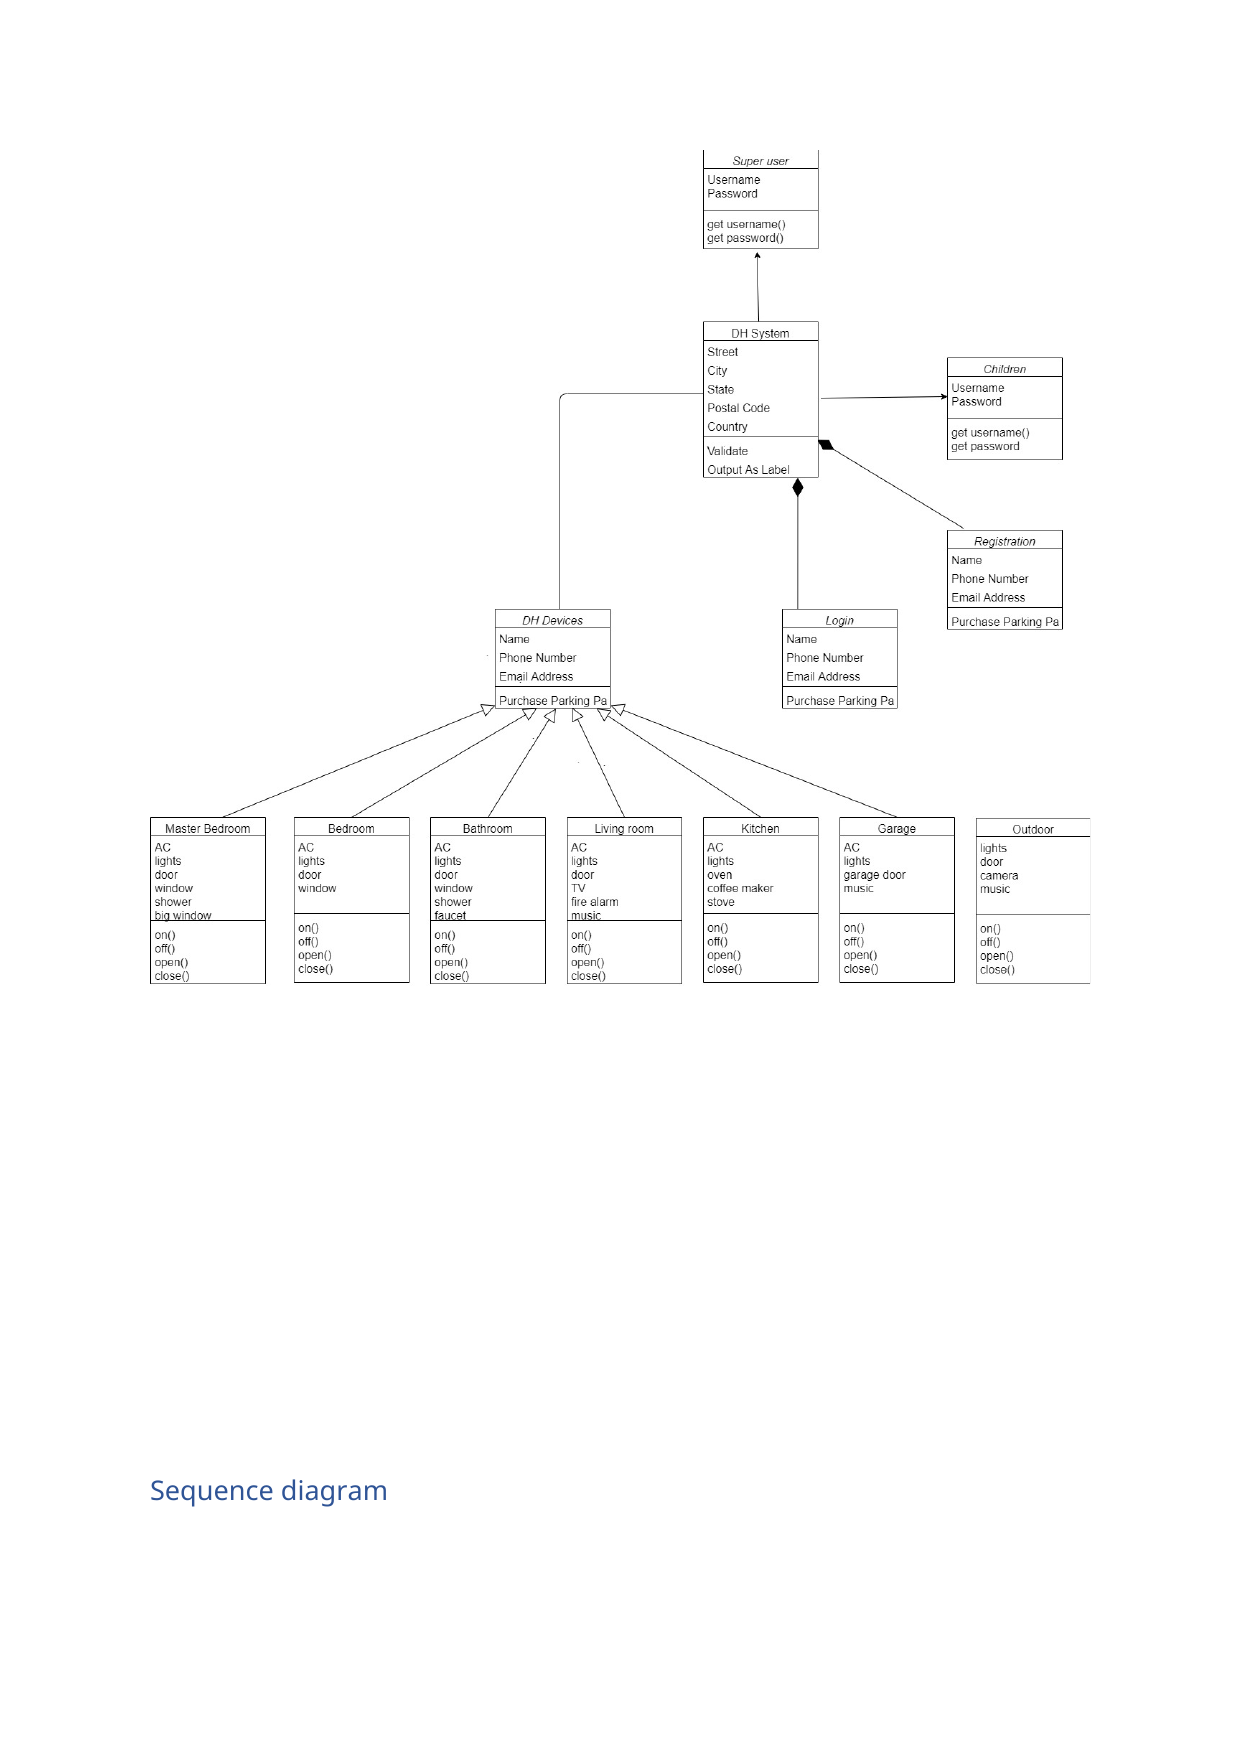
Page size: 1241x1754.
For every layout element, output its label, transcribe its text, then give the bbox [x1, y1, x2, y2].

picture [150, 150, 1091, 986]
text Sequence diagram [150, 1471, 1090, 1508]
